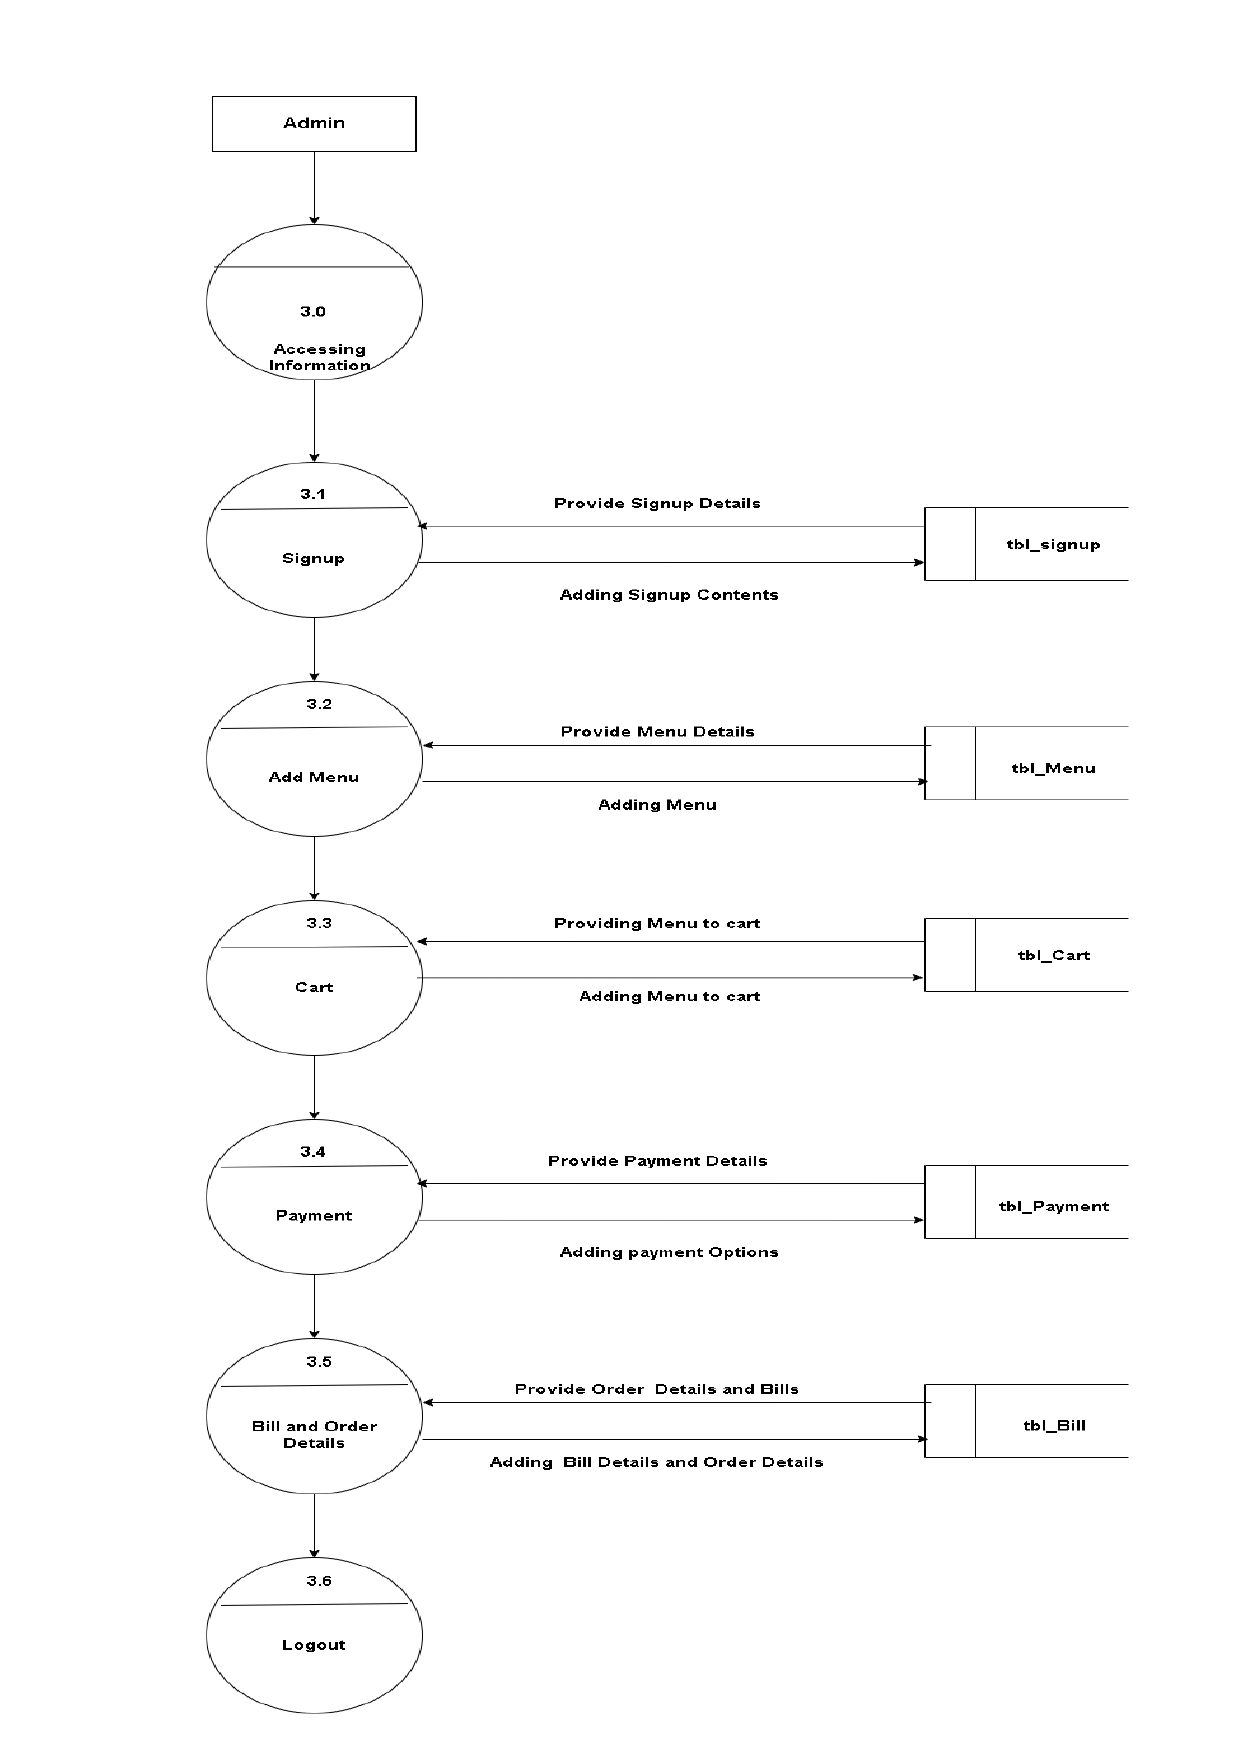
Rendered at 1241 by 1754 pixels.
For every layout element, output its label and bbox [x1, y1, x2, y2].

picture [206, 96, 1164, 1714]
